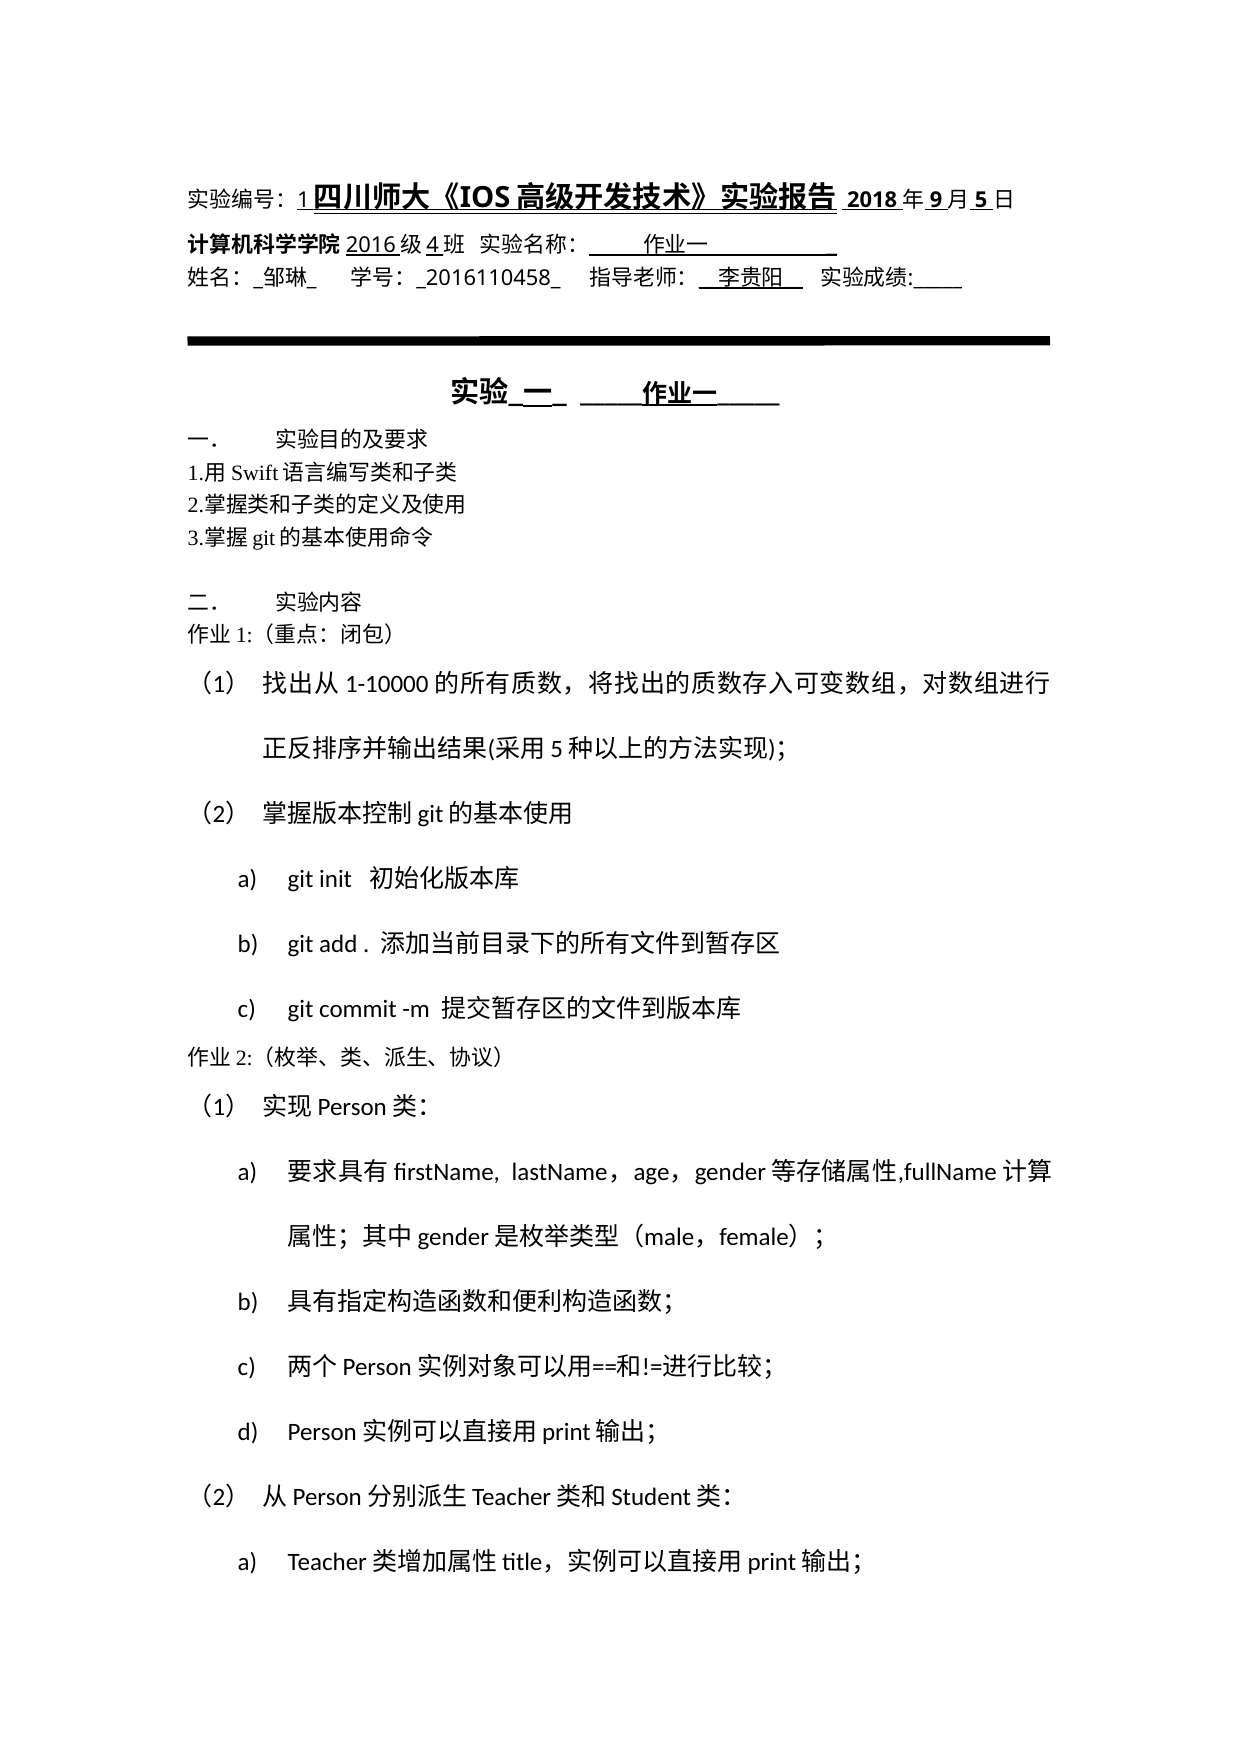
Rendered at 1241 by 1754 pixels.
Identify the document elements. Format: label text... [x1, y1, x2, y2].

text 3.掌握git的基本使用命令 [187, 519, 1053, 552]
text 作业1:（重点：闭包） [187, 617, 1053, 649]
list 实现Person类： [187, 1072, 1053, 1137]
list 掌握版本控制git的基本使用 [187, 779, 1053, 844]
list 实验内容 [187, 584, 1053, 617]
list 要求具有firstName, lastName，age，gender等存储属性,fullName计算属性；其中gender是枚举类型（male，female）； [237, 1137, 1053, 1267]
list 找出从1-10000的所有质数，将找出的质数存入可变数组，对数组进行正反排序并输出结果(采用5种以上的方法实现)； [187, 649, 1053, 779]
list 实验_一_ _____作业一_____ [406, 357, 1053, 422]
list git init 初始化版本库 [237, 844, 1053, 909]
list 两个Person实例对象可以用==和!=进行比较； [237, 1332, 1053, 1397]
list git commit -m 提交暂存区的文件到版本库 [237, 974, 1053, 1039]
text 1.用 Swift语言编写类和子类 [187, 454, 1053, 487]
list 具有指定构造函数和便利构造函数； [237, 1267, 1053, 1332]
list git add . 添加当前目录下的所有文件到暂存区 [237, 909, 1053, 974]
list Teacher类增加属性title，实例可以直接用print输出； [237, 1527, 1053, 1592]
text 作业2:（枚举、类、派生、协议） [187, 1039, 1053, 1072]
list 从Person分别派生Teacher类和Student类： [187, 1462, 1053, 1527]
text 姓名：_邹琳_ 学号：_2016110458_ 指导老师：__李贵阳__ 实验成绩:_____ [187, 259, 1053, 292]
text 实验编号：1四川师大《IOS高级开发技术》实验报告 2018 年 9 月 5 日 [187, 162, 1053, 227]
list 实验目的及要求 [187, 422, 1053, 454]
text 2.掌握类和子类的定义及使用 [187, 487, 1053, 519]
text 计算机科学学院 2016级4班 实验名称： 作业一 _ [187, 227, 1053, 259]
list Person实例可以直接用print输出； [237, 1397, 1053, 1462]
